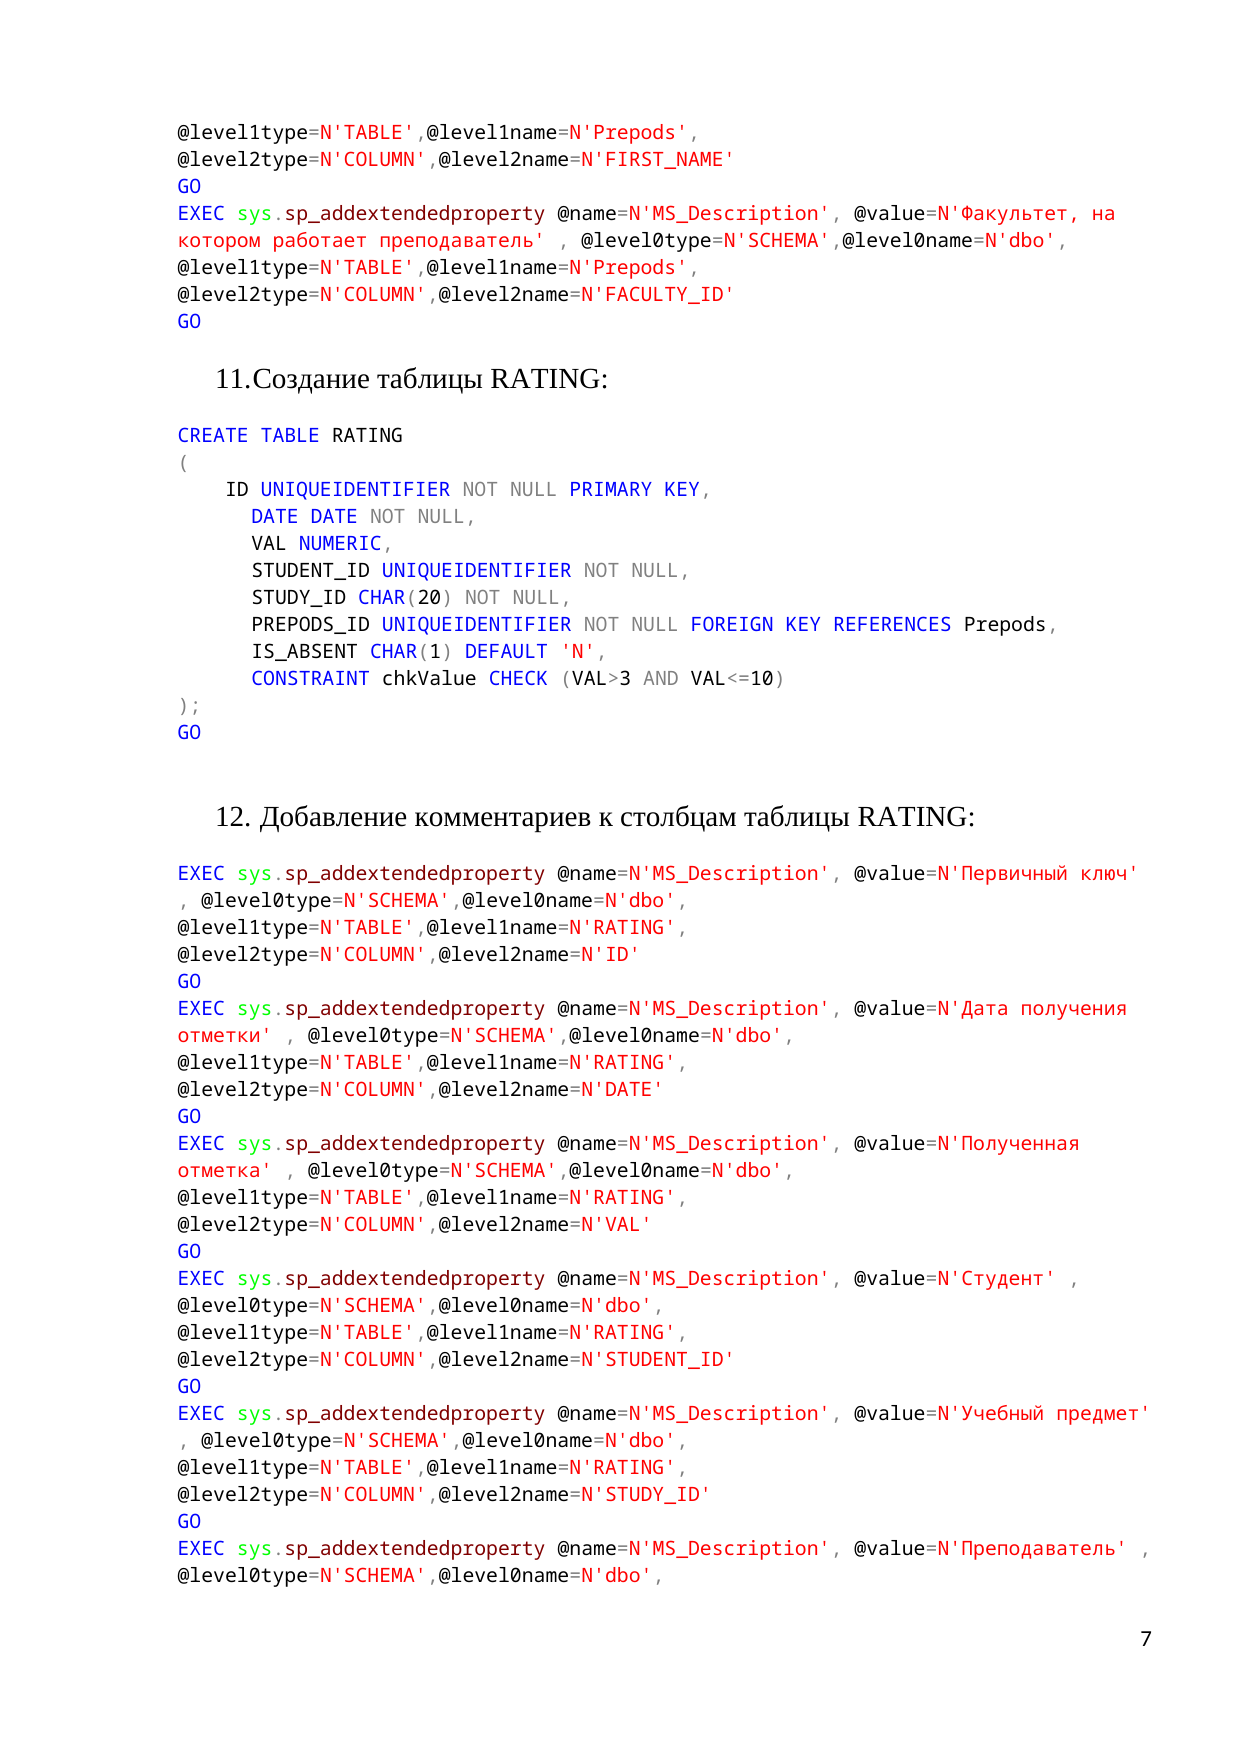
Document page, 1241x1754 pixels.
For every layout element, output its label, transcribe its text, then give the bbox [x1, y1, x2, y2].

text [177, 1534, 1152, 1588]
text PREPODS_ID UNIQUEIDENTIFIER NOT NULL FOREIGN KEY REFERENCES Prepods, [177, 610, 1152, 637]
text GO [177, 1372, 1152, 1399]
text EXEC sys.sp_addextendedproperty @name=N'MS_Description', @value=N'Учебный предмет' , @level0type=N'SCHEMA',@level0name=N'dbo', @level1type=N'TABLE',@level1name=N'RATING', @level2type=N'COLUMN',@level2name=N'STUDY_ID' [177, 1399, 1152, 1507]
text EXEC sys.sp_addextendedproperty @name=N'MS_Description', @value=N'Факультет, на котором работает преподаватель' , @level0type=N'SCHEMA',@level0name=N'dbo', @level1type=N'TABLE',@level1name=N'Prepods', @level2type=N'COLUMN',@level2name=N'FACULTY_ID' [177, 199, 1152, 307]
text ID UNIQUEIDENTIFIER NOT NULL PRIMARY KEY, [177, 475, 1152, 502]
text VAL NUMERIC, [177, 529, 1152, 556]
text GO [177, 718, 1152, 745]
text GO [177, 172, 1152, 199]
text CREATE TABLE RATING [177, 421, 1152, 448]
text ( [177, 448, 1152, 475]
text EXEC sys.sp_addextendedproperty @name=N'MS_Description', @value=N'Студент' , @level0type=N'SCHEMA',@level0name=N'dbo', @level1type=N'TABLE',@level1name=N'RATING', @level2type=N'COLUMN',@level2name=N'STUDENT_ID' [177, 1264, 1152, 1372]
list Создание таблицы RATING: [215, 361, 1152, 394]
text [177, 118, 1152, 172]
list Добавление комментариев к столбцам таблицы RATING: [215, 799, 1152, 833]
text CONSTRAINT chkValue CHECK (VAL>3 AND VAL<=10) [177, 664, 1152, 691]
text IS_ABSENT CHAR(1) DEFAULT 'N', [177, 637, 1152, 664]
text GO [177, 307, 1152, 334]
text GO [177, 1507, 1152, 1534]
text EXEC sys.sp_addextendedproperty @name=N'MS_Description', @value=N'Полученная отметка' , @level0type=N'SCHEMA',@level0name=N'dbo', @level1type=N'TABLE',@level1name=N'RATING', @level2type=N'COLUMN',@level2name=N'VAL' [177, 1129, 1152, 1237]
text EXEC sys.sp_addextendedproperty @name=N'MS_Description', @value=N'Первичный ключ' , @level0type=N'SCHEMA',@level0name=N'dbo', @level1type=N'TABLE',@level1name=N'RATING', @level2type=N'COLUMN',@level2name=N'ID' [177, 860, 1152, 968]
text STUDY_ID CHAR(20) NOT NULL, [177, 583, 1152, 610]
text ); [177, 691, 1152, 718]
text GO [177, 968, 1152, 994]
text DATE DATE NOT NULL, [177, 502, 1152, 529]
text GO [177, 1237, 1152, 1264]
text GO [177, 1102, 1152, 1129]
text EXEC sys.sp_addextendedproperty @name=N'MS_Description', @value=N'Дата получения отметки' , @level0type=N'SCHEMA',@level0name=N'dbo', @level1type=N'TABLE',@level1name=N'RATING', @level2type=N'COLUMN',@level2name=N'DATE' [177, 994, 1152, 1102]
text STUDENT_ID UNIQUEIDENTIFIER NOT NULL, [177, 556, 1152, 583]
